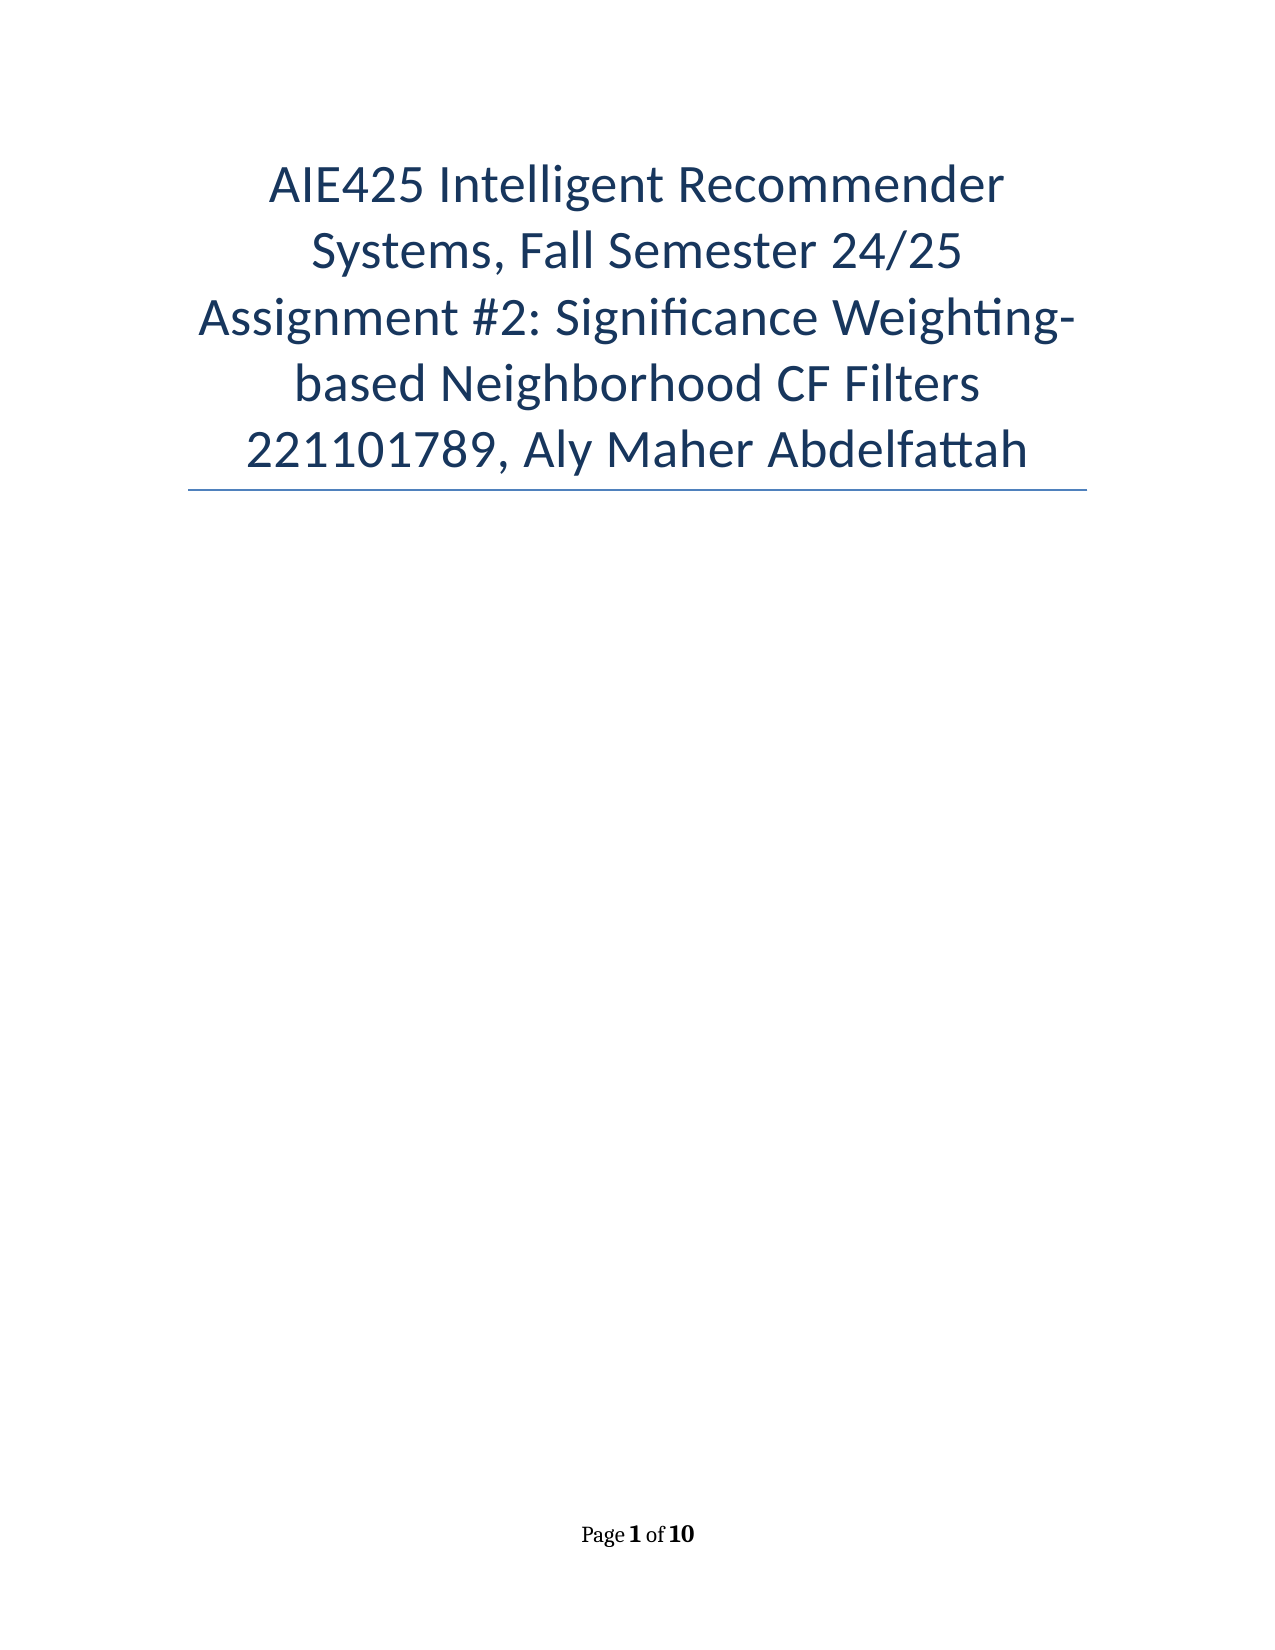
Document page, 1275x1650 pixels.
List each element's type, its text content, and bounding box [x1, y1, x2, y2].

title 221101789, Aly Maher Abdelfattah [187, 414, 1087, 491]
title Assignment #2: Significance Weighting-based Neighborhood CF Filters [187, 282, 1087, 414]
title AIE425 Intelligent Recommender Systems, Fall Semester 24/25 [187, 150, 1087, 282]
